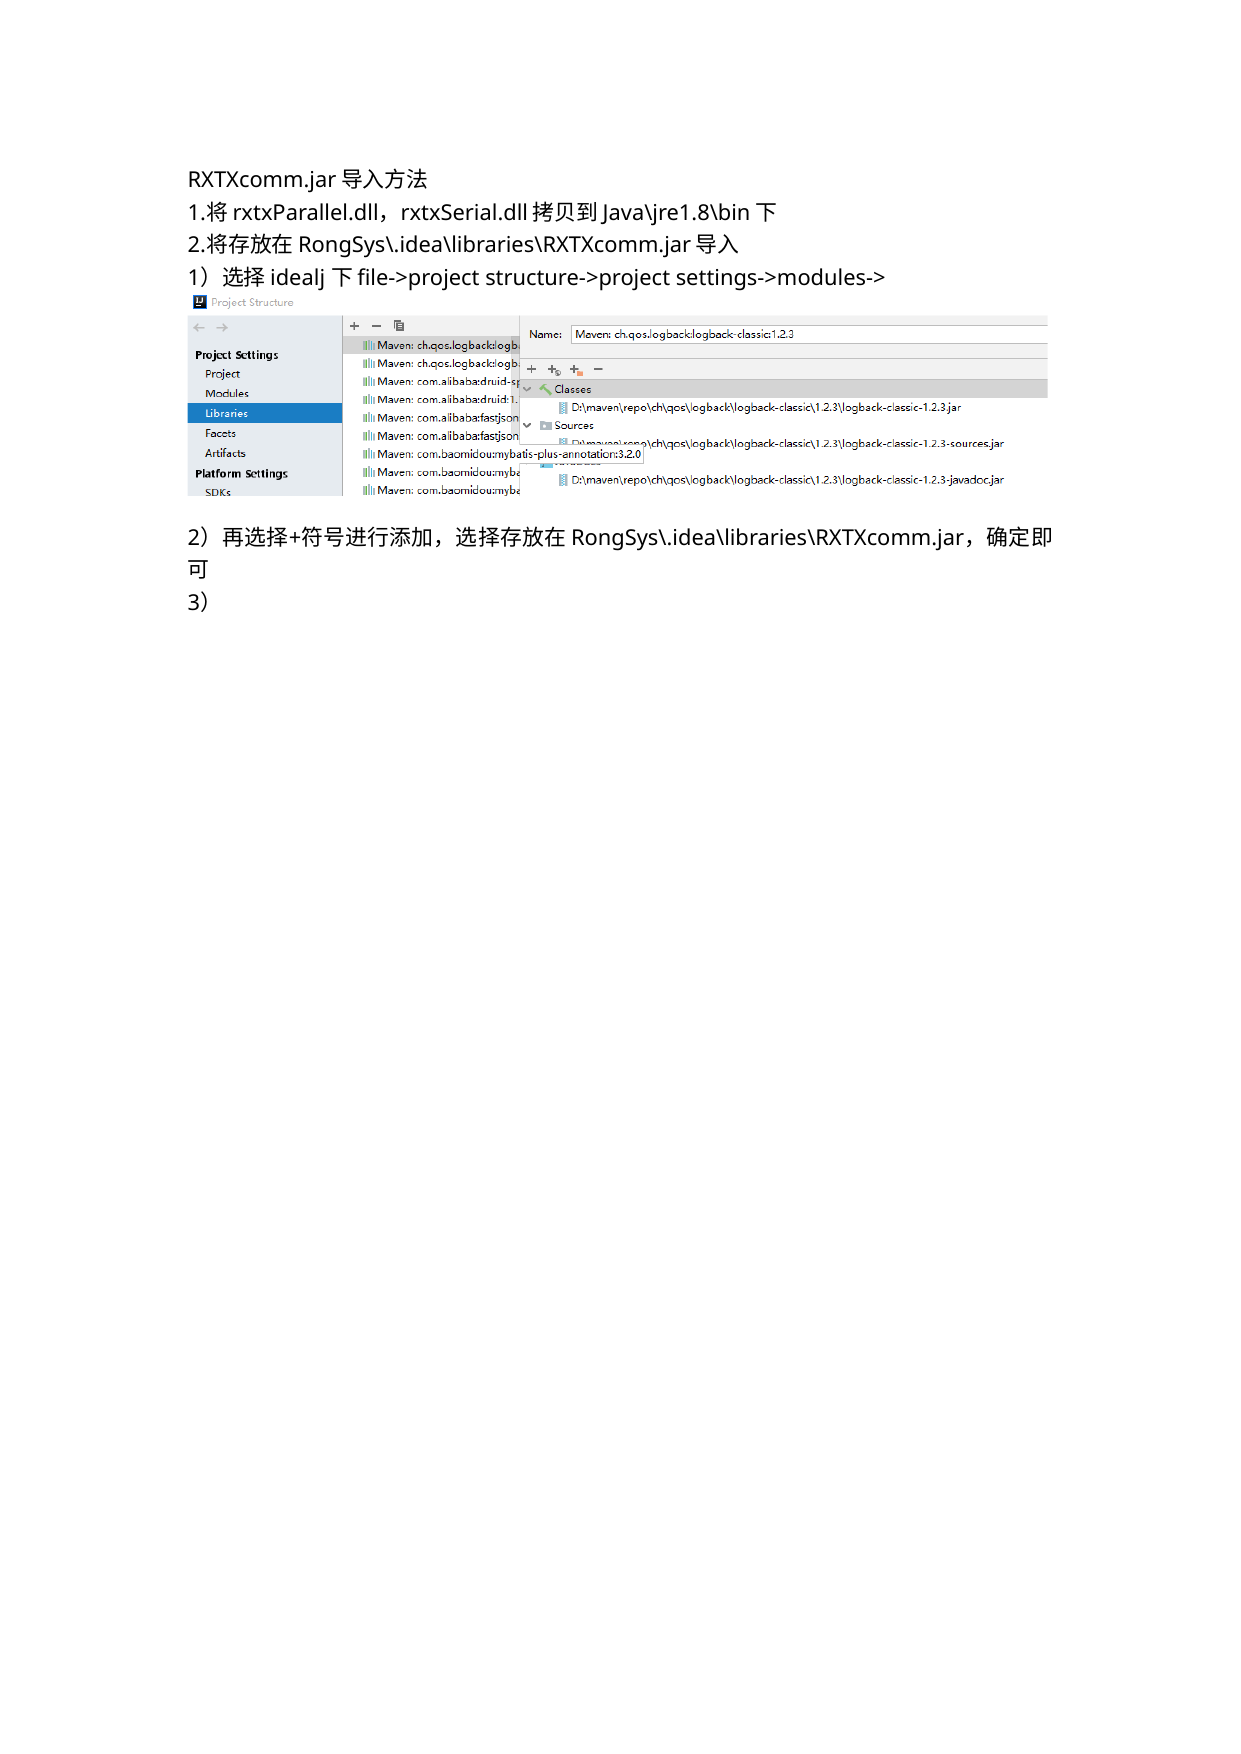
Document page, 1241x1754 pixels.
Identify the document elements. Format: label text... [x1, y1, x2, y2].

text 2.将存放在RongSys\.idea\libraries\RXTXcomm.jar导入 [187, 227, 1053, 259]
text RXTXcomm.jar导入方法 [187, 162, 1053, 194]
text 2）再选择+符号进行添加，选择存放在RongSys\.idea\libraries\RXTXcomm.jar，确定即可 [187, 519, 1053, 584]
picture [187, 292, 1048, 496]
text 3） [187, 584, 1053, 617]
text 1）选择idealj 下file->project structure->project settings->modules-> [187, 259, 1053, 292]
text 1.将rxtxParallel.dll，rxtxSerial.dll拷贝到Java\jre1.8\bin下 [187, 194, 1053, 227]
